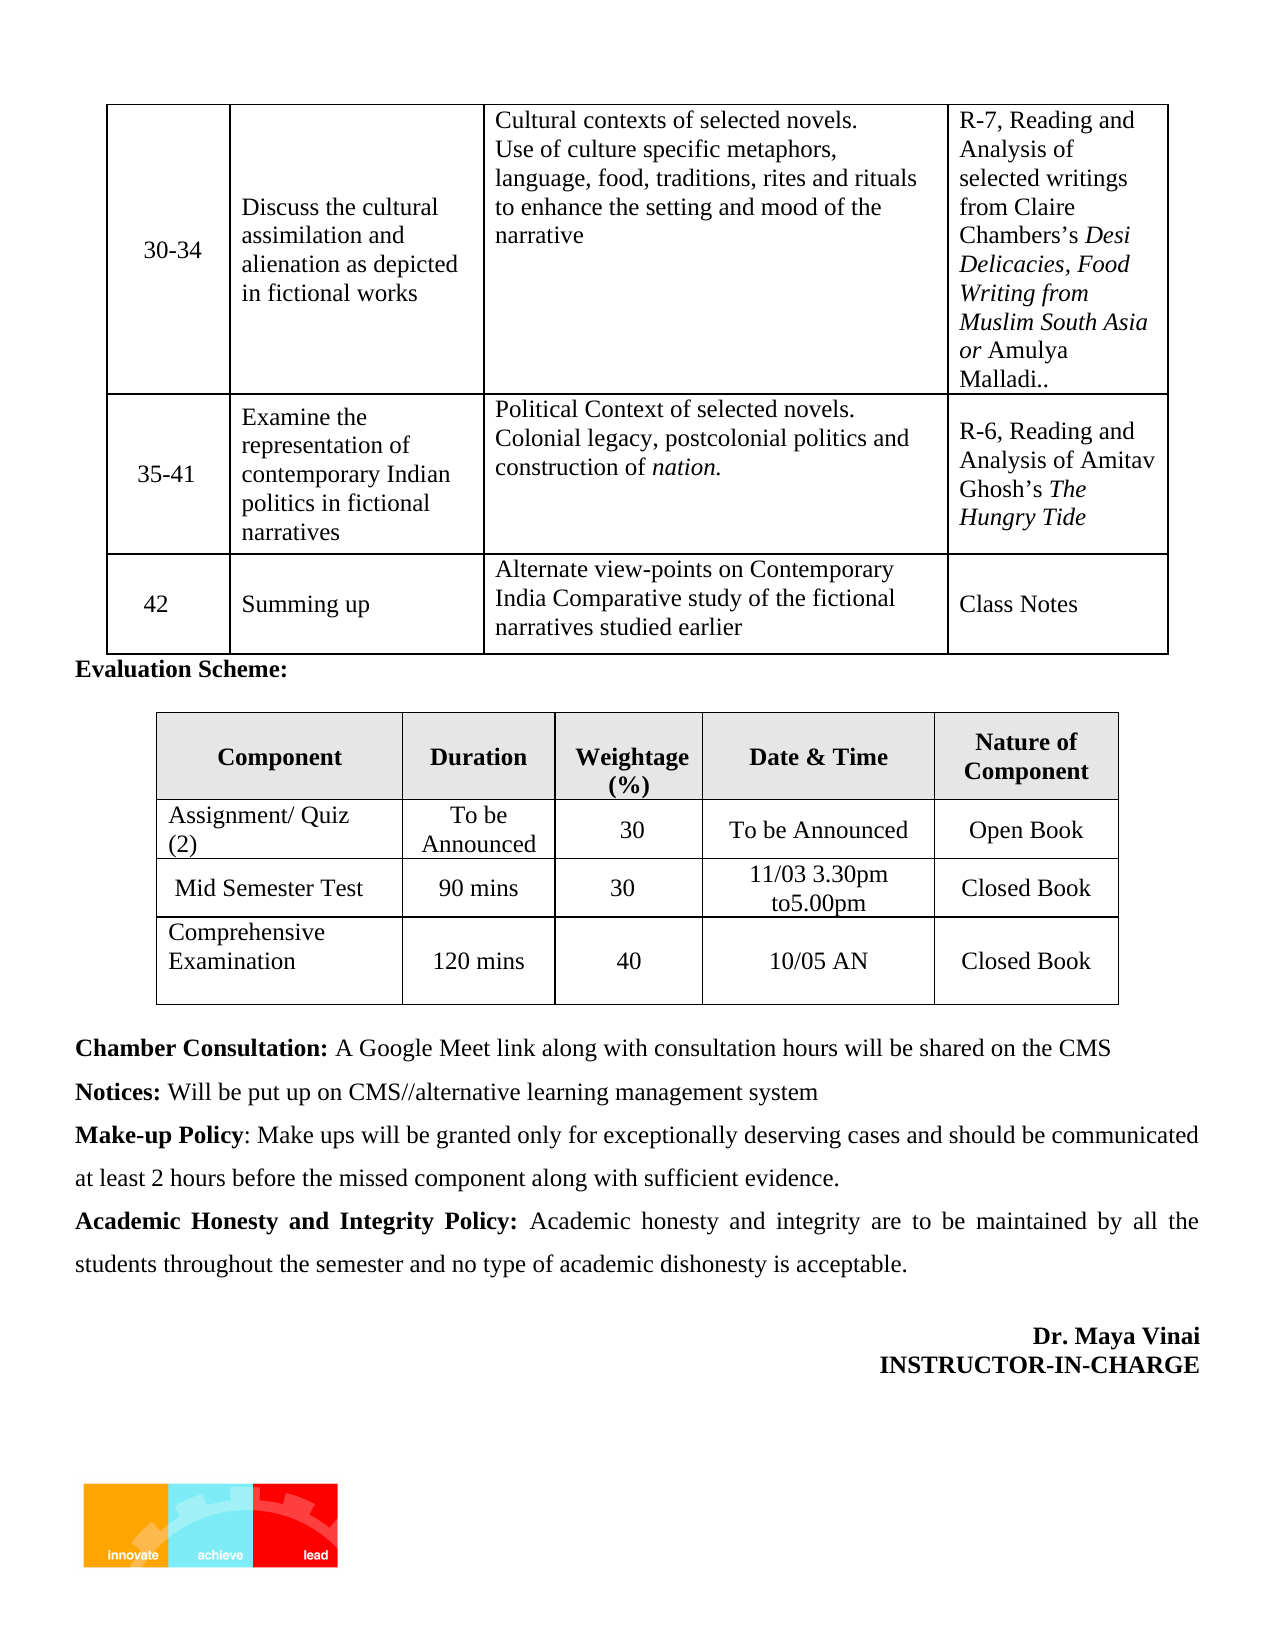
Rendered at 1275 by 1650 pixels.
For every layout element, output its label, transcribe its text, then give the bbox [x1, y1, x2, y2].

text Make-up Policy: Make ups will be granted only for exceptionally deserving cases and should be communicated at least 2 hours before the missed component along with sufficient evidence. [75, 1120, 1200, 1192]
table_cell 40 [556, 918, 702, 1004]
table_cell Comprehensive Examination [157, 918, 402, 1004]
text Notices: Will be put up on CMS//alternative learning management system [75, 1077, 1200, 1105]
text INSTRUCTOR-IN-CHARGE [75, 1350, 1200, 1378]
table_cell Open Book [935, 800, 1118, 858]
table_cell To be Announced [403, 800, 554, 858]
table_cell 30 [556, 859, 702, 916]
table_cell 11/03 3.30pm to5.00pm [703, 859, 934, 916]
table_cell 30 [556, 800, 702, 858]
table_cell R-7, Reading and Analysis of selected writings from Claire Chambers’s Desi Delicacies, Food Writing from Muslim South Asia or Amulya Malladi.. [949, 105, 1167, 393]
table_header Nature of Component [935, 713, 1118, 799]
table_cell 35-41 [108, 395, 229, 553]
table_cell Closed Book [935, 918, 1118, 1004]
table_cell Mid Semester Test [157, 859, 402, 916]
table_cell Discuss the cultural assimilation and alienation as depicted in fictional works [231, 105, 483, 393]
table_cell Alternate view-points on Contemporary India Comparative study of the fictional narratives studied earlier [485, 555, 947, 653]
table_cell Summing up [231, 555, 483, 653]
picture [75, 1476, 346, 1575]
table_cell 30-34 [108, 105, 229, 393]
table_cell 10/05 AN [703, 918, 934, 1004]
table_cell Political Context of selected novels. Colonial legacy, postcolonial politics and construction of nation. [485, 395, 947, 553]
table_cell Assignment/ Quiz (2) [157, 800, 402, 858]
table_cell Class Notes [949, 555, 1167, 653]
table_cell Closed Book [935, 859, 1118, 916]
table_cell 120 mins [403, 918, 554, 1004]
table_header Date & Time [703, 713, 934, 799]
table_header Duration [403, 713, 554, 799]
table_cell To be Announced [703, 800, 934, 858]
text Academic Honesty and Integrity Policy: Academic honesty and integrity are to be maintained by all the students throughout the semester and no type of academic dishonesty is acceptable. [75, 1206, 1200, 1278]
text Evaluation Scheme: [75, 654, 1200, 683]
table_cell Examine the representation of contemporary Indian politics in fictional narratives [231, 395, 483, 553]
table_cell 90 mins [403, 859, 554, 916]
table_cell R-6, Reading and Analysis of Amitav Ghosh’s The Hungry Tide [949, 395, 1167, 553]
table_header Component [157, 713, 402, 799]
text Chamber Consultation: A Google Meet link along with consultation hours will be shared on the CMS [75, 1033, 1200, 1062]
text Dr. Maya Vinai [75, 1321, 1200, 1350]
table_cell 42 [108, 555, 229, 653]
table_header Weightage (%) [556, 713, 702, 799]
table_cell Cultural contexts of selected novels. Use of culture specific metaphors, language, food, traditions, rites and rituals to enhance the setting and mood of the narrative [485, 105, 947, 393]
